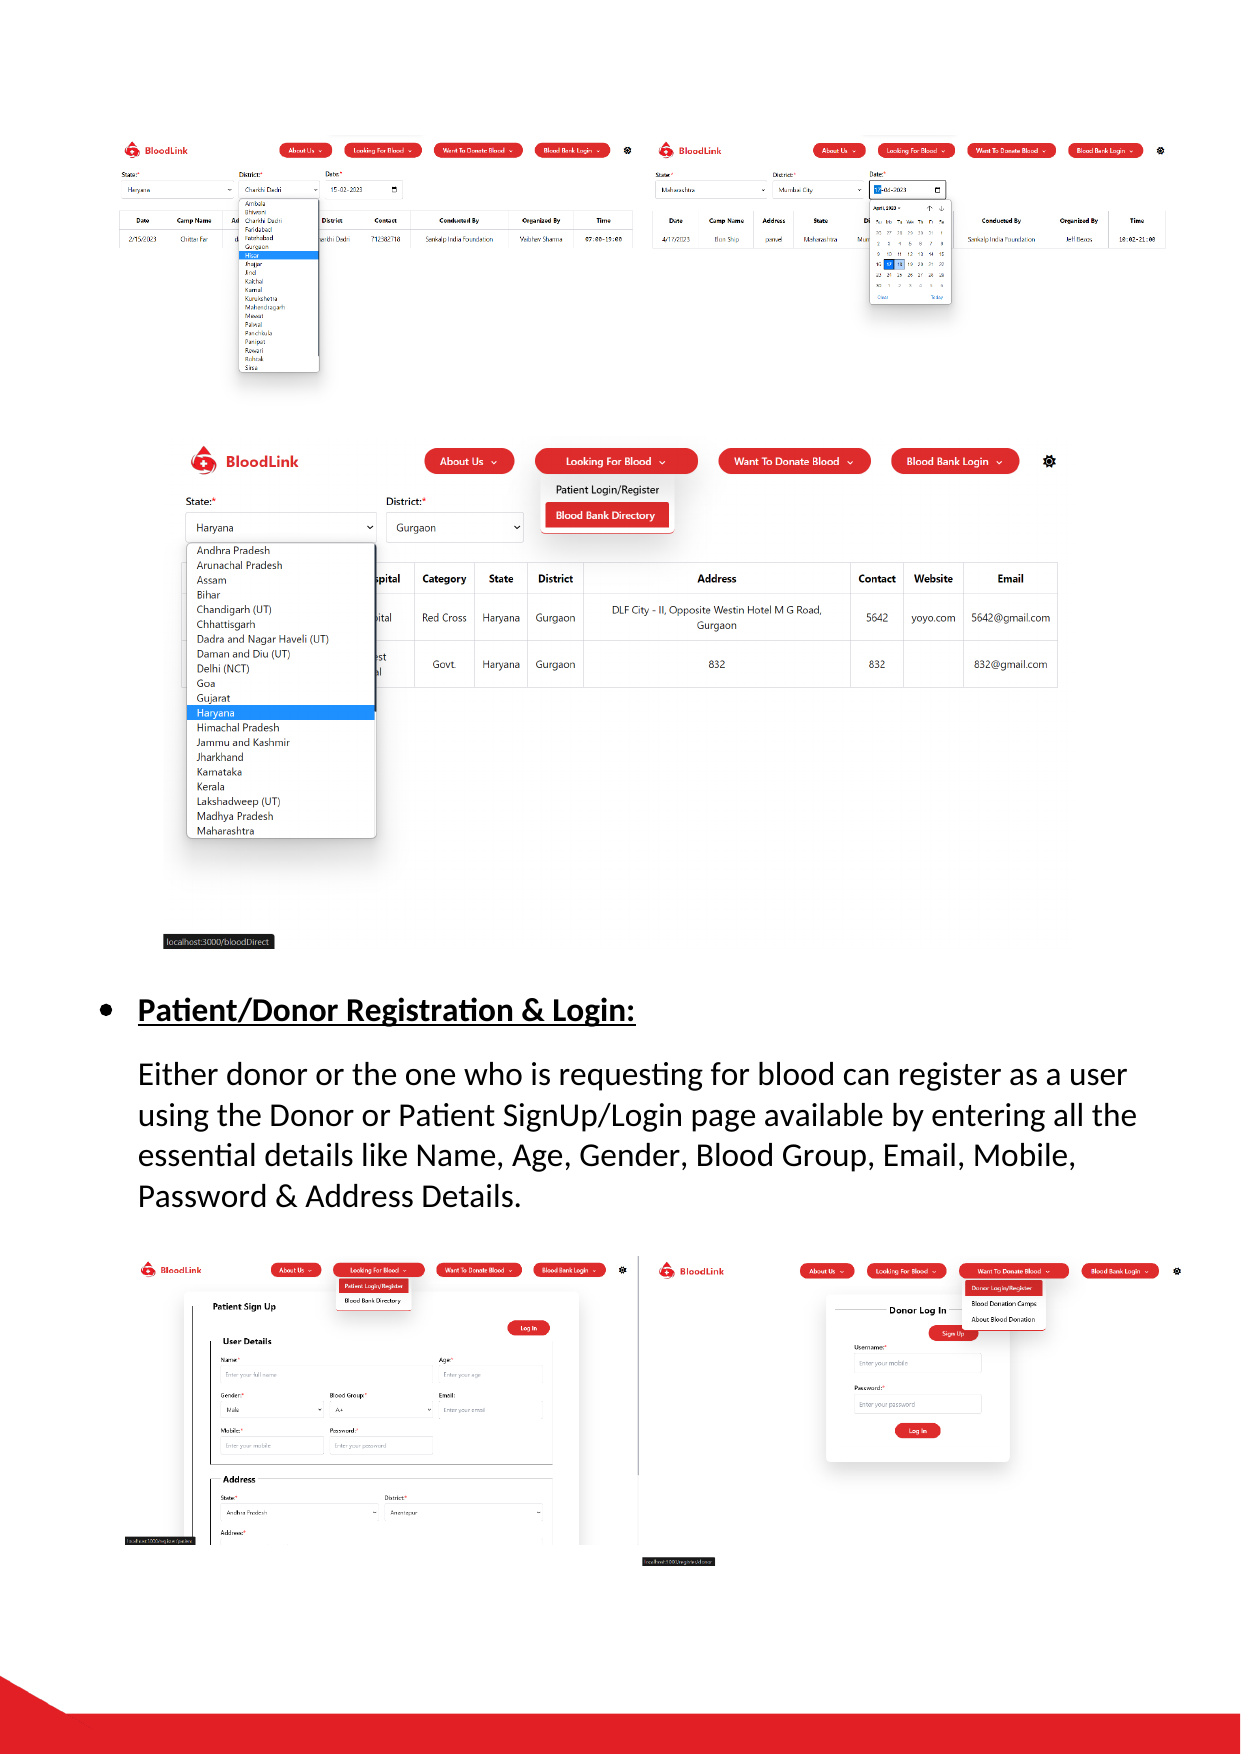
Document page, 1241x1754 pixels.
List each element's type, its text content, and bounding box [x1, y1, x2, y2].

picture [0, 1618, 94, 1754]
picture [125, 1256, 639, 1545]
list Patient/Donor Registration & Login: [100, 989, 1176, 1030]
picture [642, 1256, 1193, 1566]
picture [109, 135, 1176, 949]
list Either donor or the one who is requesting for blood can register as a user using the Donor or Patient SignUp/Login page available by entering all the essential details like Name, Age, Gender, Blood Group, Email, Mobile, Password & Address Details. [138, 1053, 1176, 1216]
